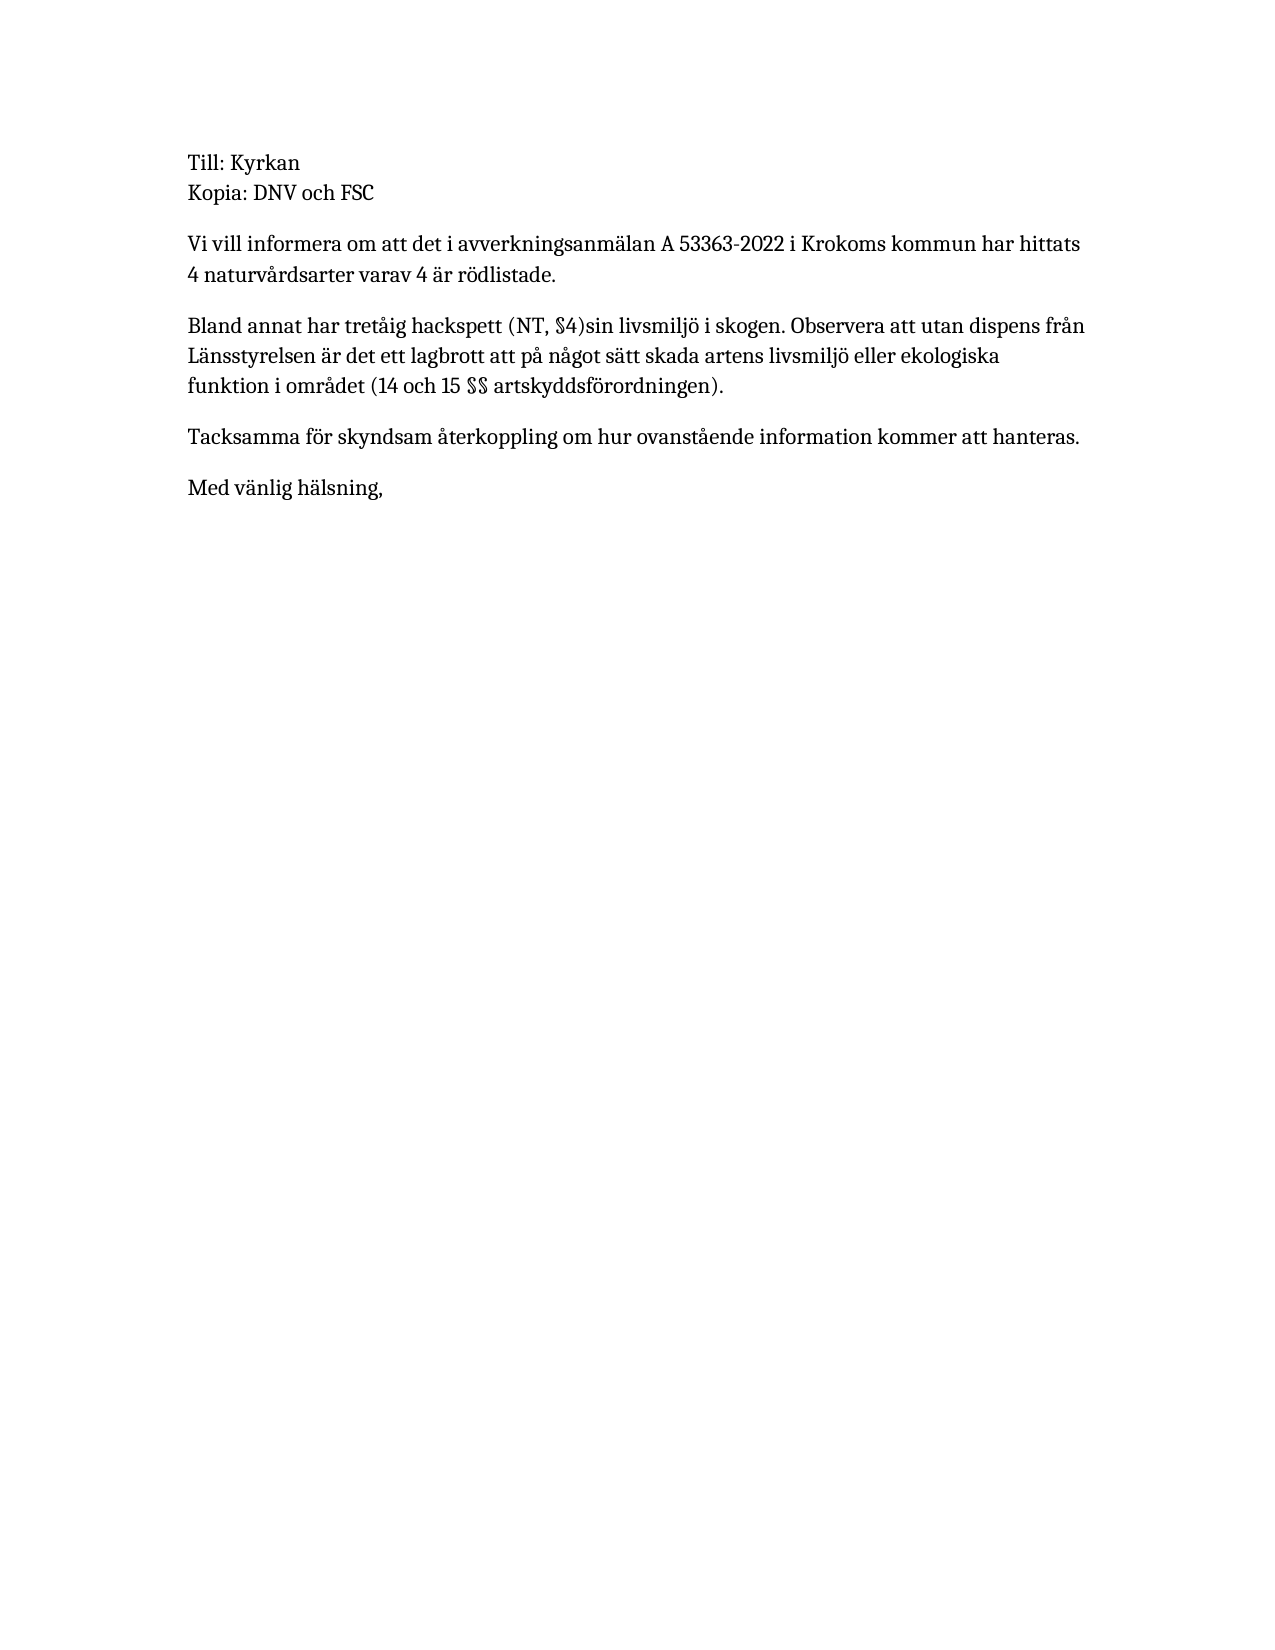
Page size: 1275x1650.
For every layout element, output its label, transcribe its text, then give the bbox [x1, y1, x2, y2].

text Tacksamma för skyndsam återkoppling om hur ovanstående information kommer att hanteras. [187, 424, 1087, 450]
text Med vänlig hälsning, [187, 475, 1087, 532]
text Bland annat har tretåig hackspett (NT, §4)sin livsmiljö i skogen. Observera att utan dispens från Länsstyrelsen är det ett lagbrott att på något sätt skada artens livsmiljö eller ekologiska funktion i området (14 och 15 §§ artskyddsförordningen). [187, 312, 1087, 399]
text Till: Kyrkan Kopia: DNV och FSC [187, 150, 1087, 207]
text Vi vill informera om att det i avverkningsanmälan A 53363-2022 i Krokoms kommun har hittats 4 naturvårdsarter varav 4 är rödlistade. [187, 231, 1087, 288]
